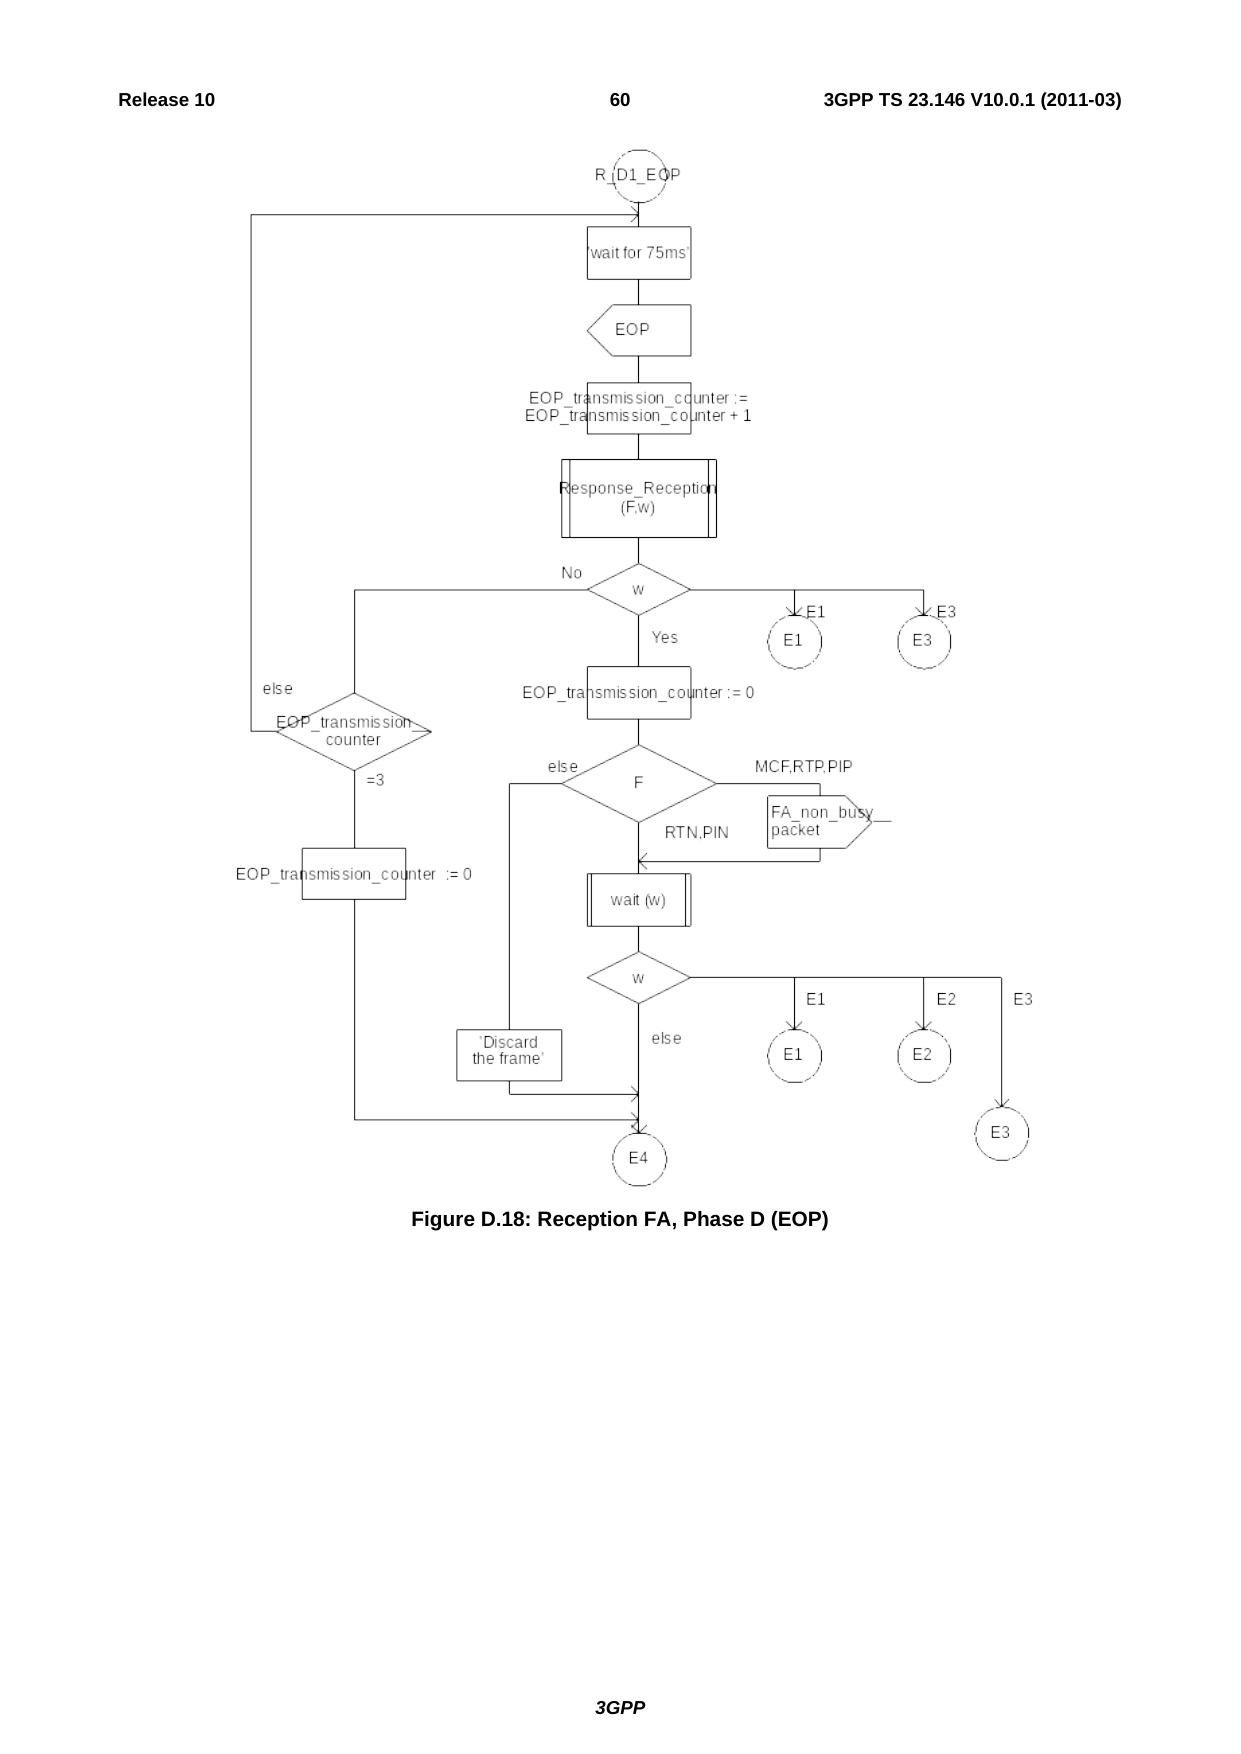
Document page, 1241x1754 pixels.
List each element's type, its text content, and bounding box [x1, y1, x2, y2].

text Figure D.18: Reception FA, Phase D (EOP) [118, 1206, 1122, 1230]
